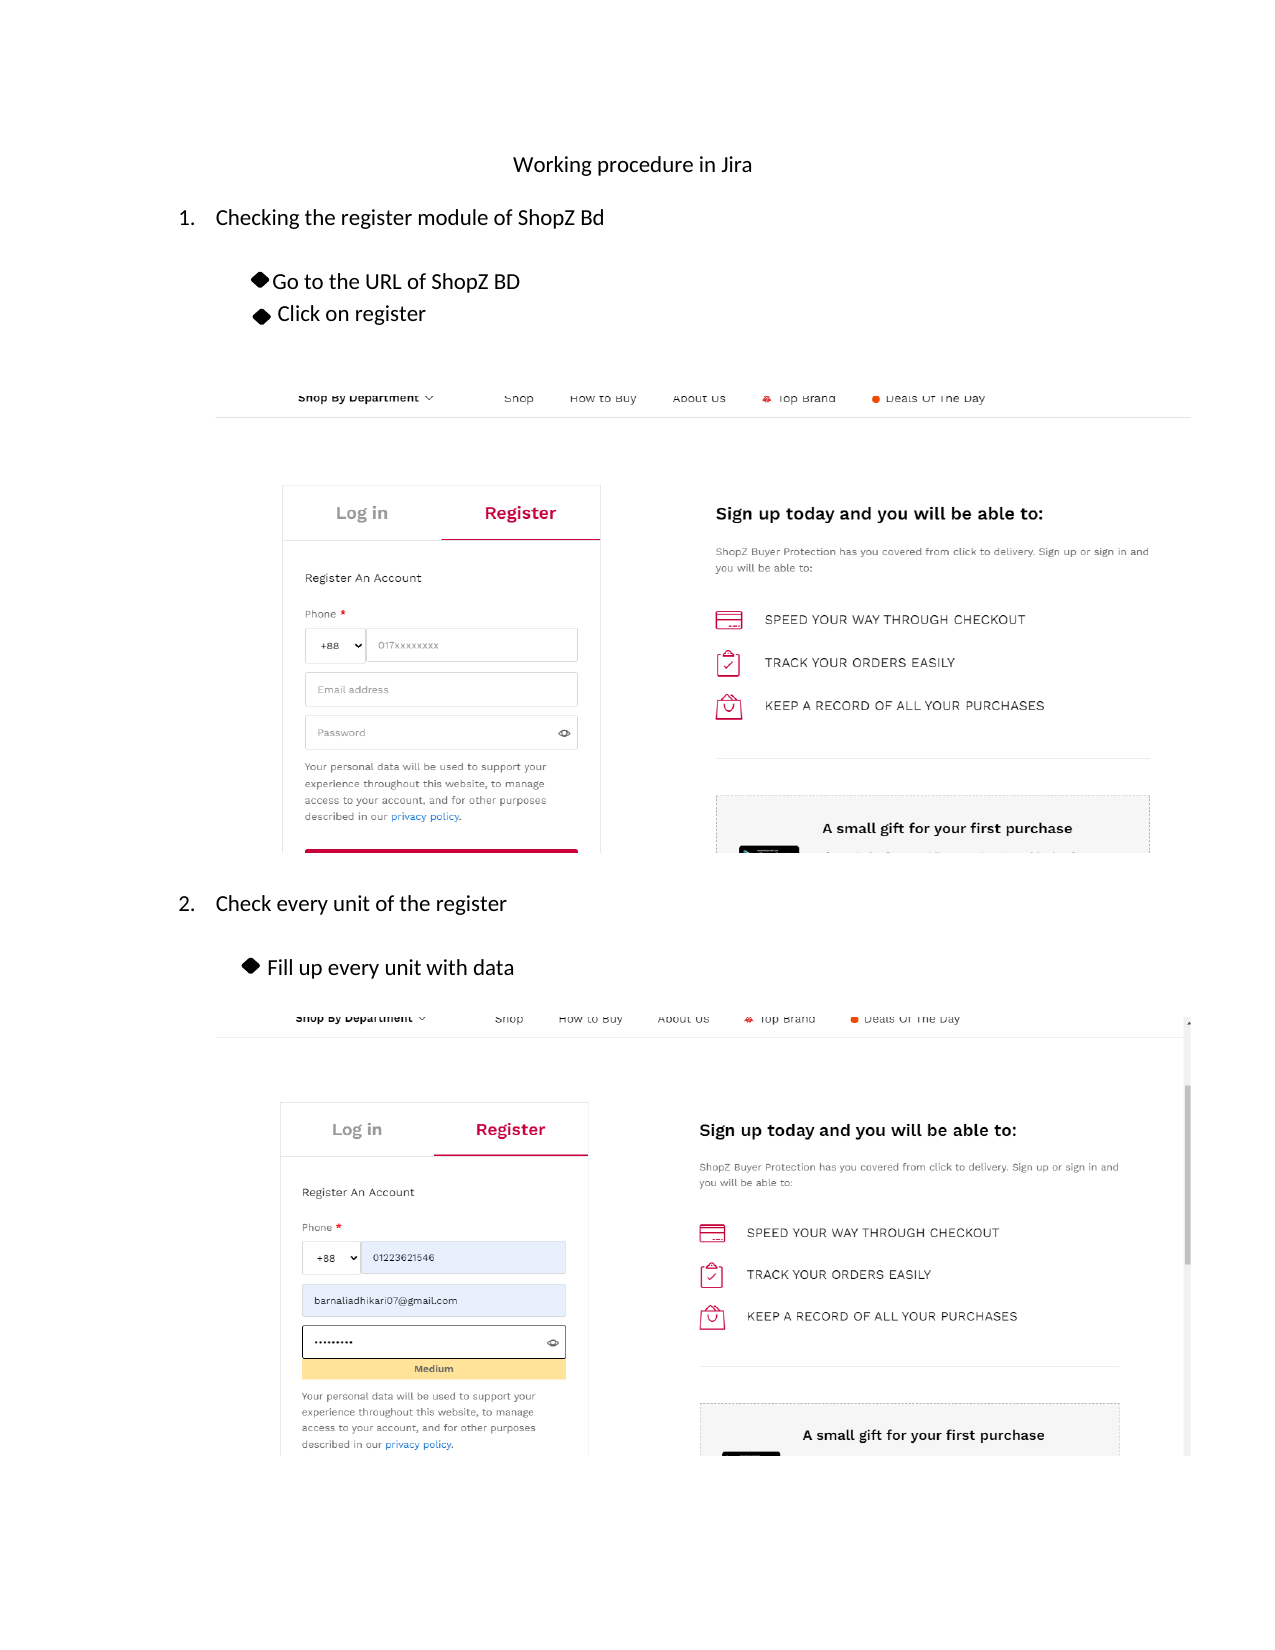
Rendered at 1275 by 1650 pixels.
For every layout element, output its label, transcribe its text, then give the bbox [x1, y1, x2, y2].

list Click on register [216, 299, 1125, 328]
picture [215, 396, 1191, 853]
list Check every unit of the register [178, 889, 1125, 917]
list Go to the URL of ShopZ BD [216, 267, 1125, 295]
list Checking the register module of ShopZ Bd [178, 203, 1125, 231]
text Working procedure in Jira [141, 150, 1125, 178]
list Fill up every unit with data [216, 953, 1125, 981]
picture [215, 1017, 1191, 1456]
